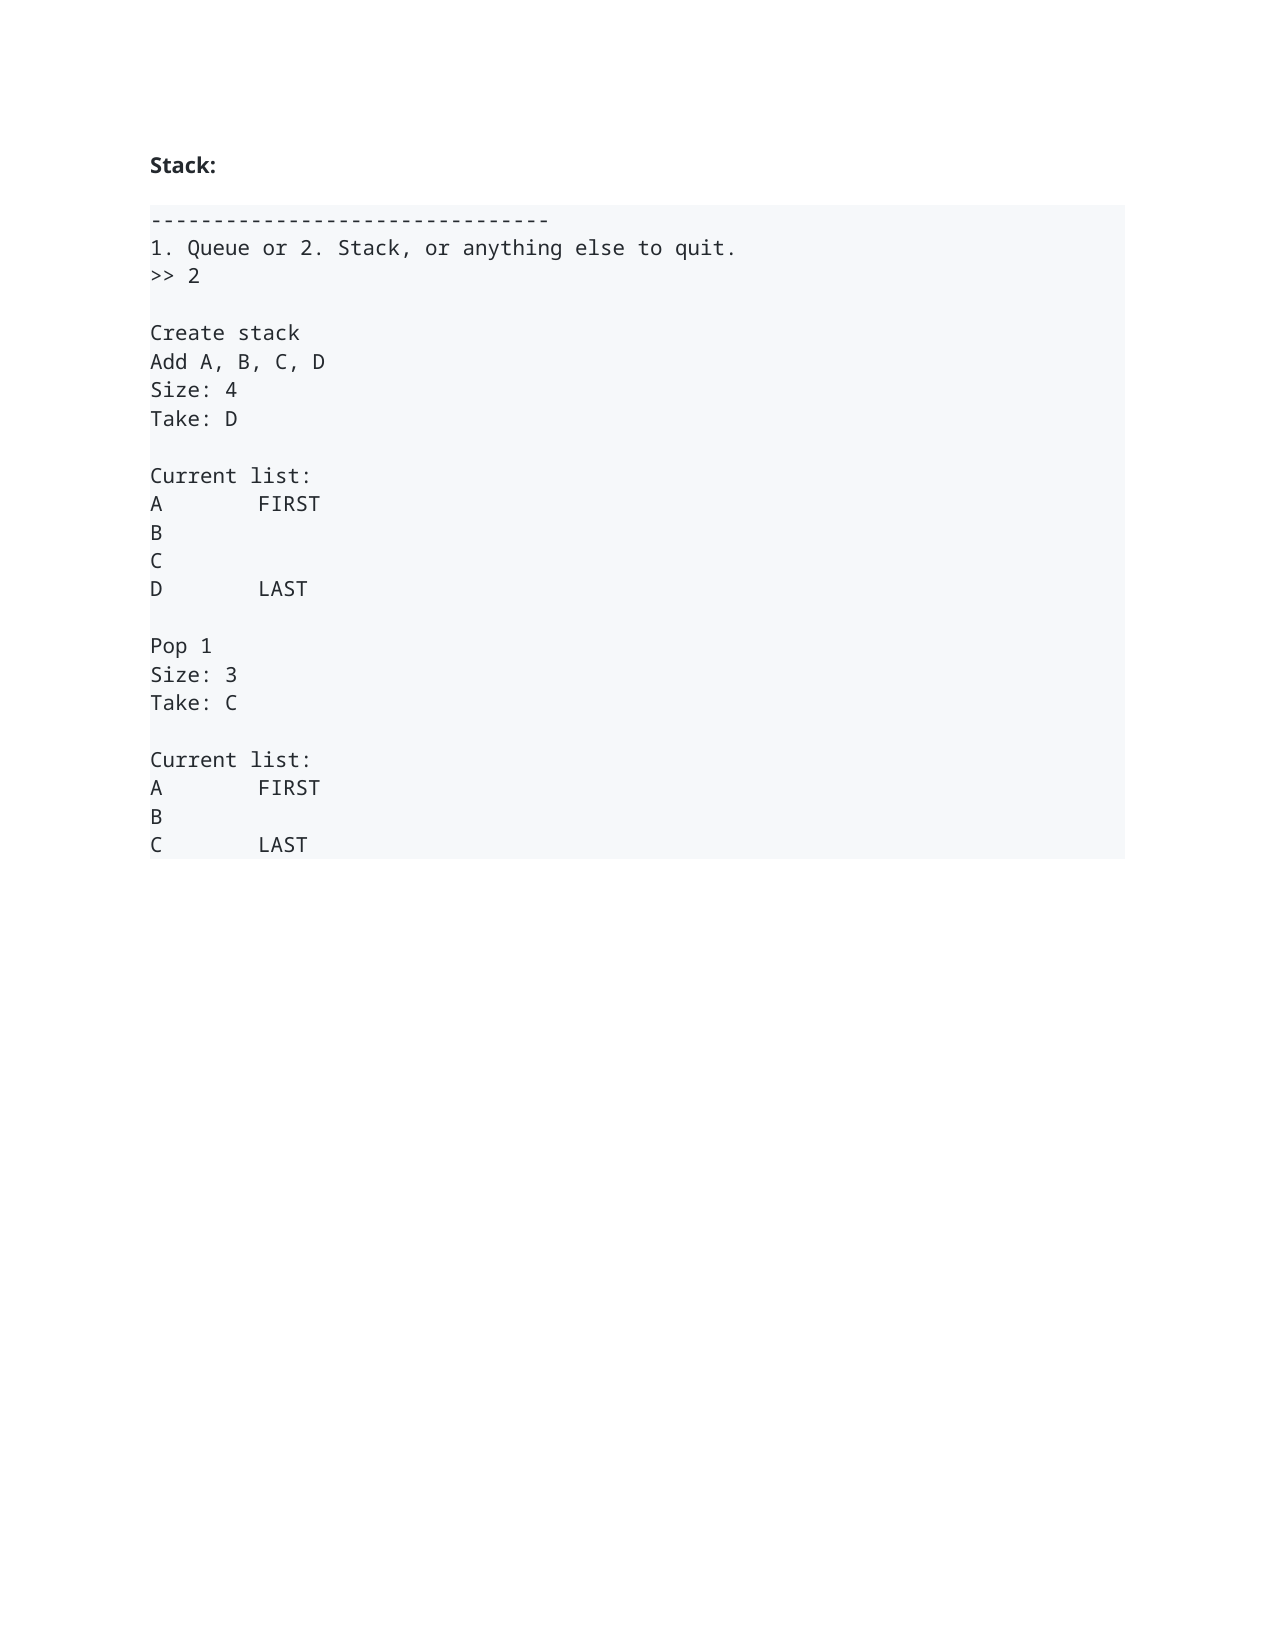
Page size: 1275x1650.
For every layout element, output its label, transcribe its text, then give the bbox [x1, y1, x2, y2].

text Size: 3 [150, 660, 1125, 688]
text B [150, 802, 1125, 830]
text C [150, 546, 1125, 574]
text Current list: [150, 461, 1125, 489]
text B [150, 518, 1125, 546]
text Take: D [150, 404, 1125, 432]
text A FIRST [150, 489, 1125, 518]
text Create stack [150, 318, 1125, 347]
text D LAST [150, 574, 1125, 603]
text Take: C [150, 688, 1125, 717]
text Stack: [150, 150, 1125, 180]
text Pop 1 [150, 631, 1125, 660]
text C LAST [150, 830, 1125, 859]
text 1. Queue or 2. Stack, or anything else to quit. [150, 233, 1125, 262]
text Size: 4 [150, 375, 1125, 404]
text >> 2 [150, 262, 1125, 290]
text Current list: [150, 745, 1125, 773]
text Add A, B, C, D [150, 347, 1125, 375]
text -------------------------------- [150, 205, 1125, 233]
text A FIRST [150, 773, 1125, 802]
